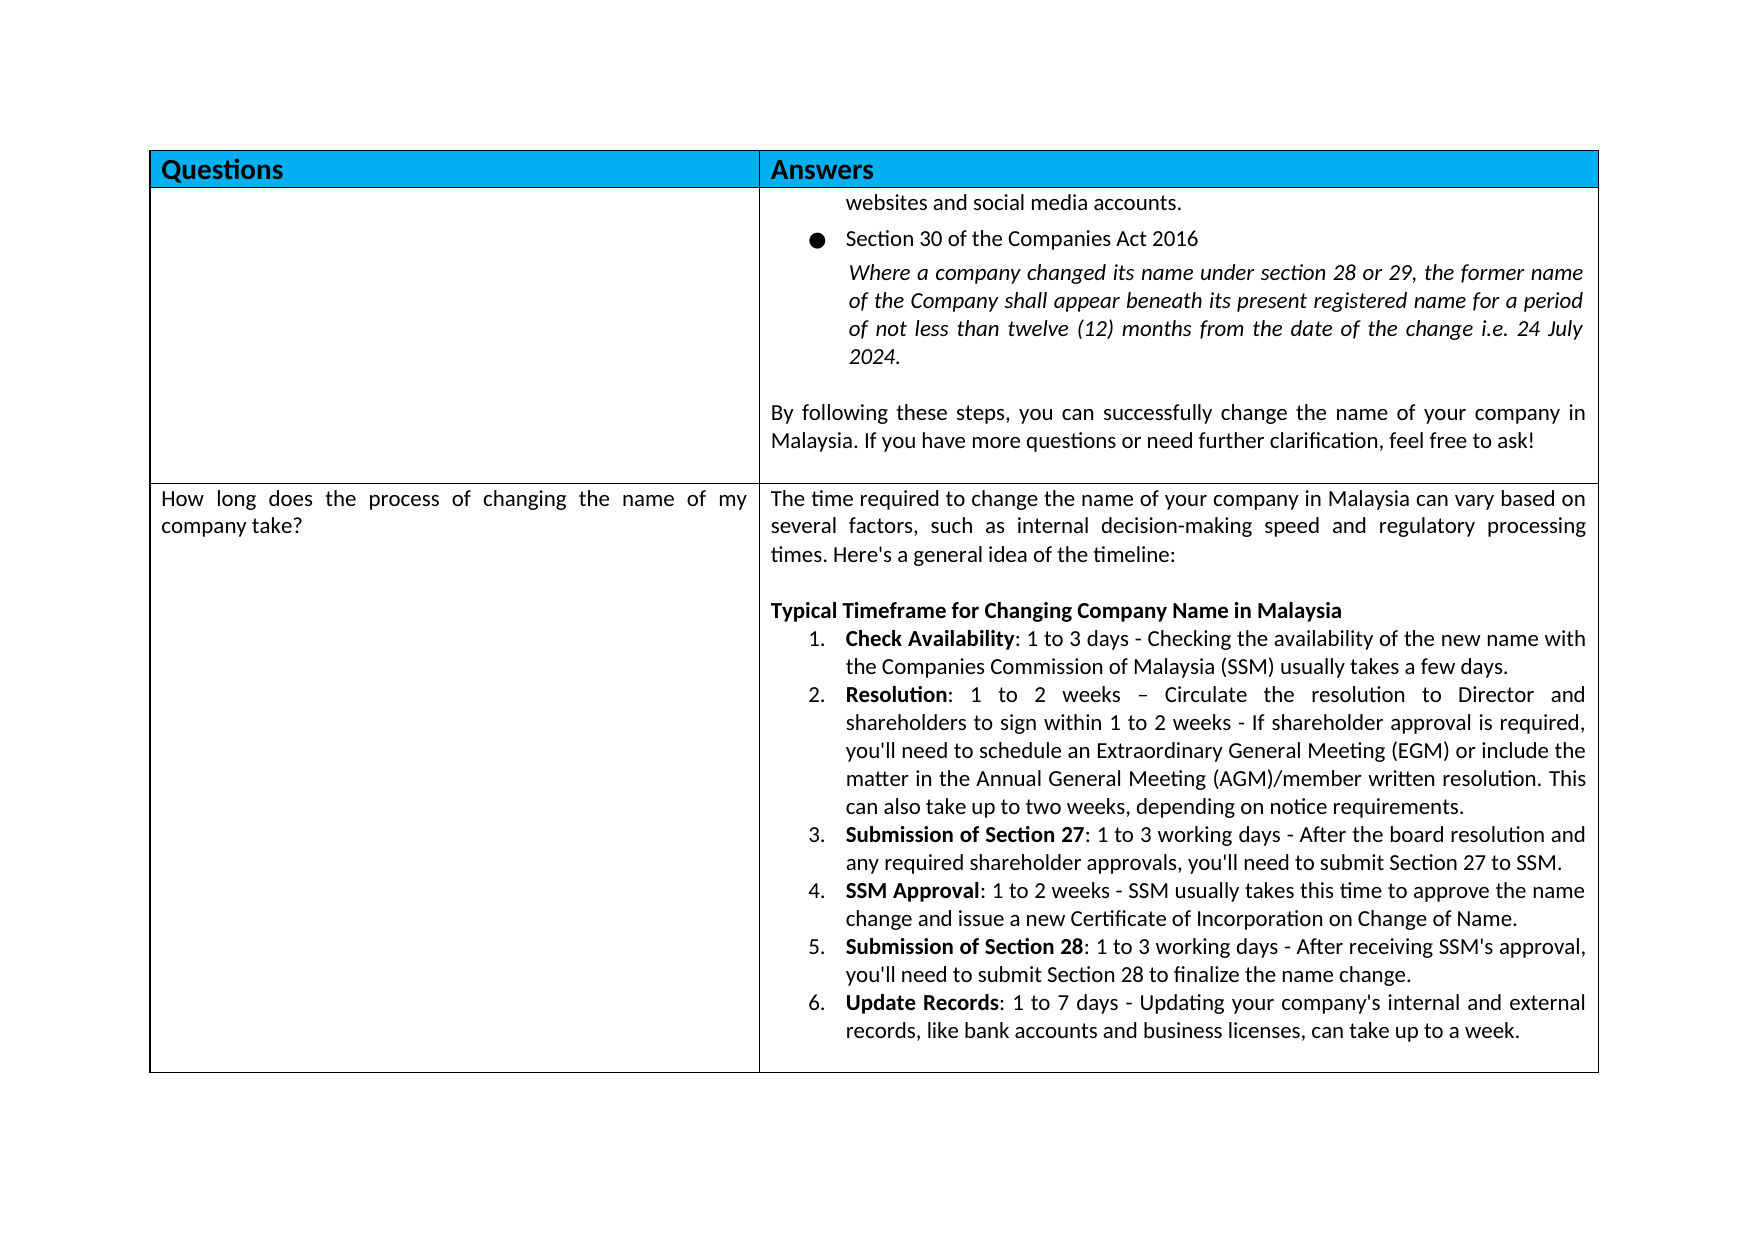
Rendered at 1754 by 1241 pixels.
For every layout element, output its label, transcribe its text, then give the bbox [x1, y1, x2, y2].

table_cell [760, 188, 1598, 483]
table_header Answers [760, 151, 1598, 187]
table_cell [760, 484, 1598, 1072]
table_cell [151, 188, 759, 483]
table_header Questions [151, 151, 759, 187]
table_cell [151, 484, 759, 1072]
